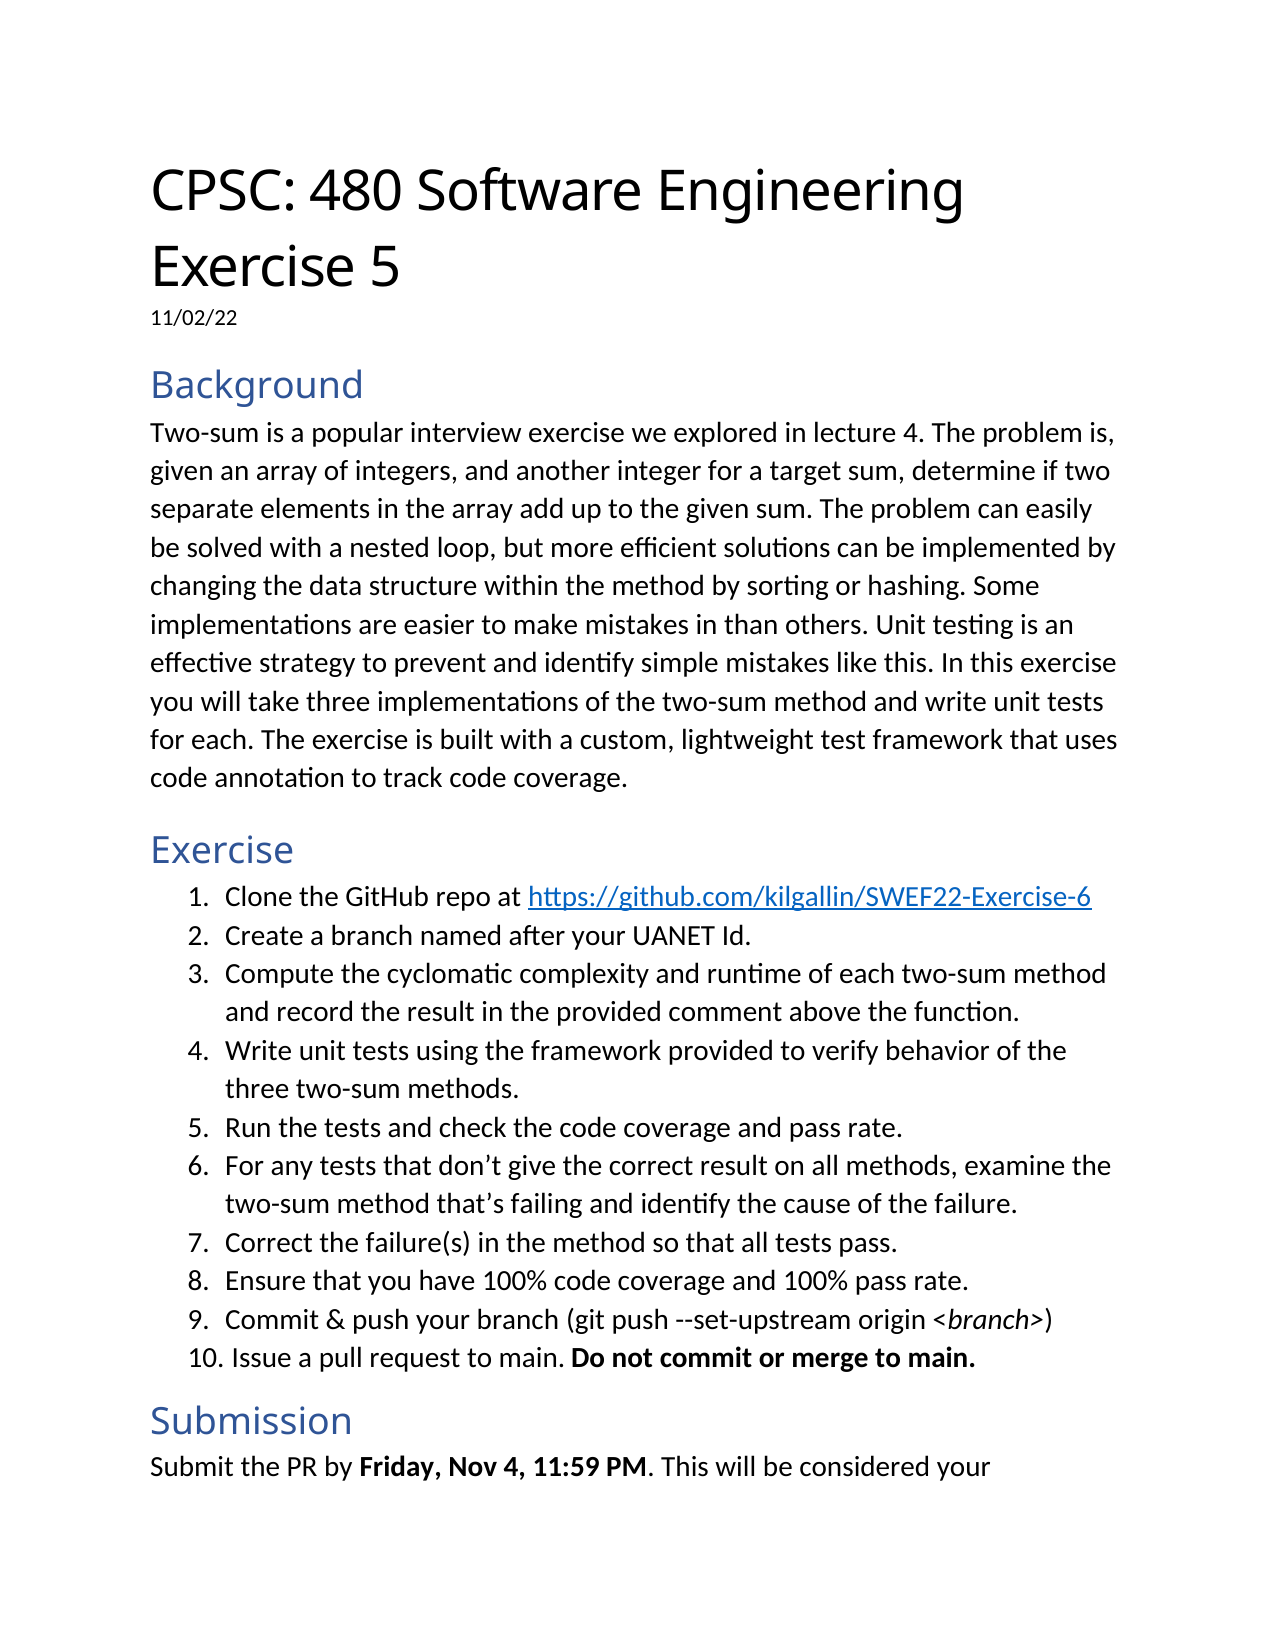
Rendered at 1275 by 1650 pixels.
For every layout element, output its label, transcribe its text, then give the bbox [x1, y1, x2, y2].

text 11/02/22 [150, 303, 1125, 331]
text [150, 1394, 1125, 1484]
list Clone the GitHub repo at https://github.com/kilgallin/SWEF22-Exercise-6 [187, 878, 1125, 914]
list Write unit tests using the framework provided to verify behavior of the three two-sum methods. [187, 1032, 1125, 1106]
list Ensure that you have 100% code coverage and 100% pass rate. [187, 1262, 1125, 1298]
list Compute the cyclomatic complexity and runtime of each two-sum method and record the result in the provided comment above the function. [187, 955, 1125, 1029]
title CPSC: 480 Software Engineering Exercise 5 [150, 150, 1125, 303]
list Commit & push your branch (git push --set-upstream origin <branch>) [187, 1301, 1125, 1337]
list Issue a pull request to main. Do not commit or merge to main. [187, 1339, 1125, 1375]
subtitle Background [150, 358, 1125, 409]
text Two-sum is a popular interview exercise we explored in lecture 4. The problem is, given an array of integers, and another integer for a target sum, determine if two separate elements in the array add up to the given sum. The problem can easily be solved with a nested loop, but more efficient solutions can be implemented by changing the data structure within the method by sorting or hashing. Some implementations are easier to make mistakes in than others. Unit testing is an effective strategy to prevent and identify simple mistakes like this. In this exercise you will take three implementations of the two-sum method and write unit tests for each. The exercise is built with a custom, lightweight test framework that uses code annotation to track code coverage. [150, 414, 1125, 795]
list Correct the failure(s) in the method so that all tests pass. [187, 1224, 1125, 1260]
list Run the tests and check the code coverage and pass rate. [187, 1109, 1125, 1144]
list Create a branch named after your UANET Id. [187, 917, 1125, 952]
list For any tests that don’t give the correct result on all methods, examine the two-sum method that’s failing and identify the cause of the failure. [187, 1147, 1125, 1221]
subtitle Exercise [150, 823, 1125, 874]
